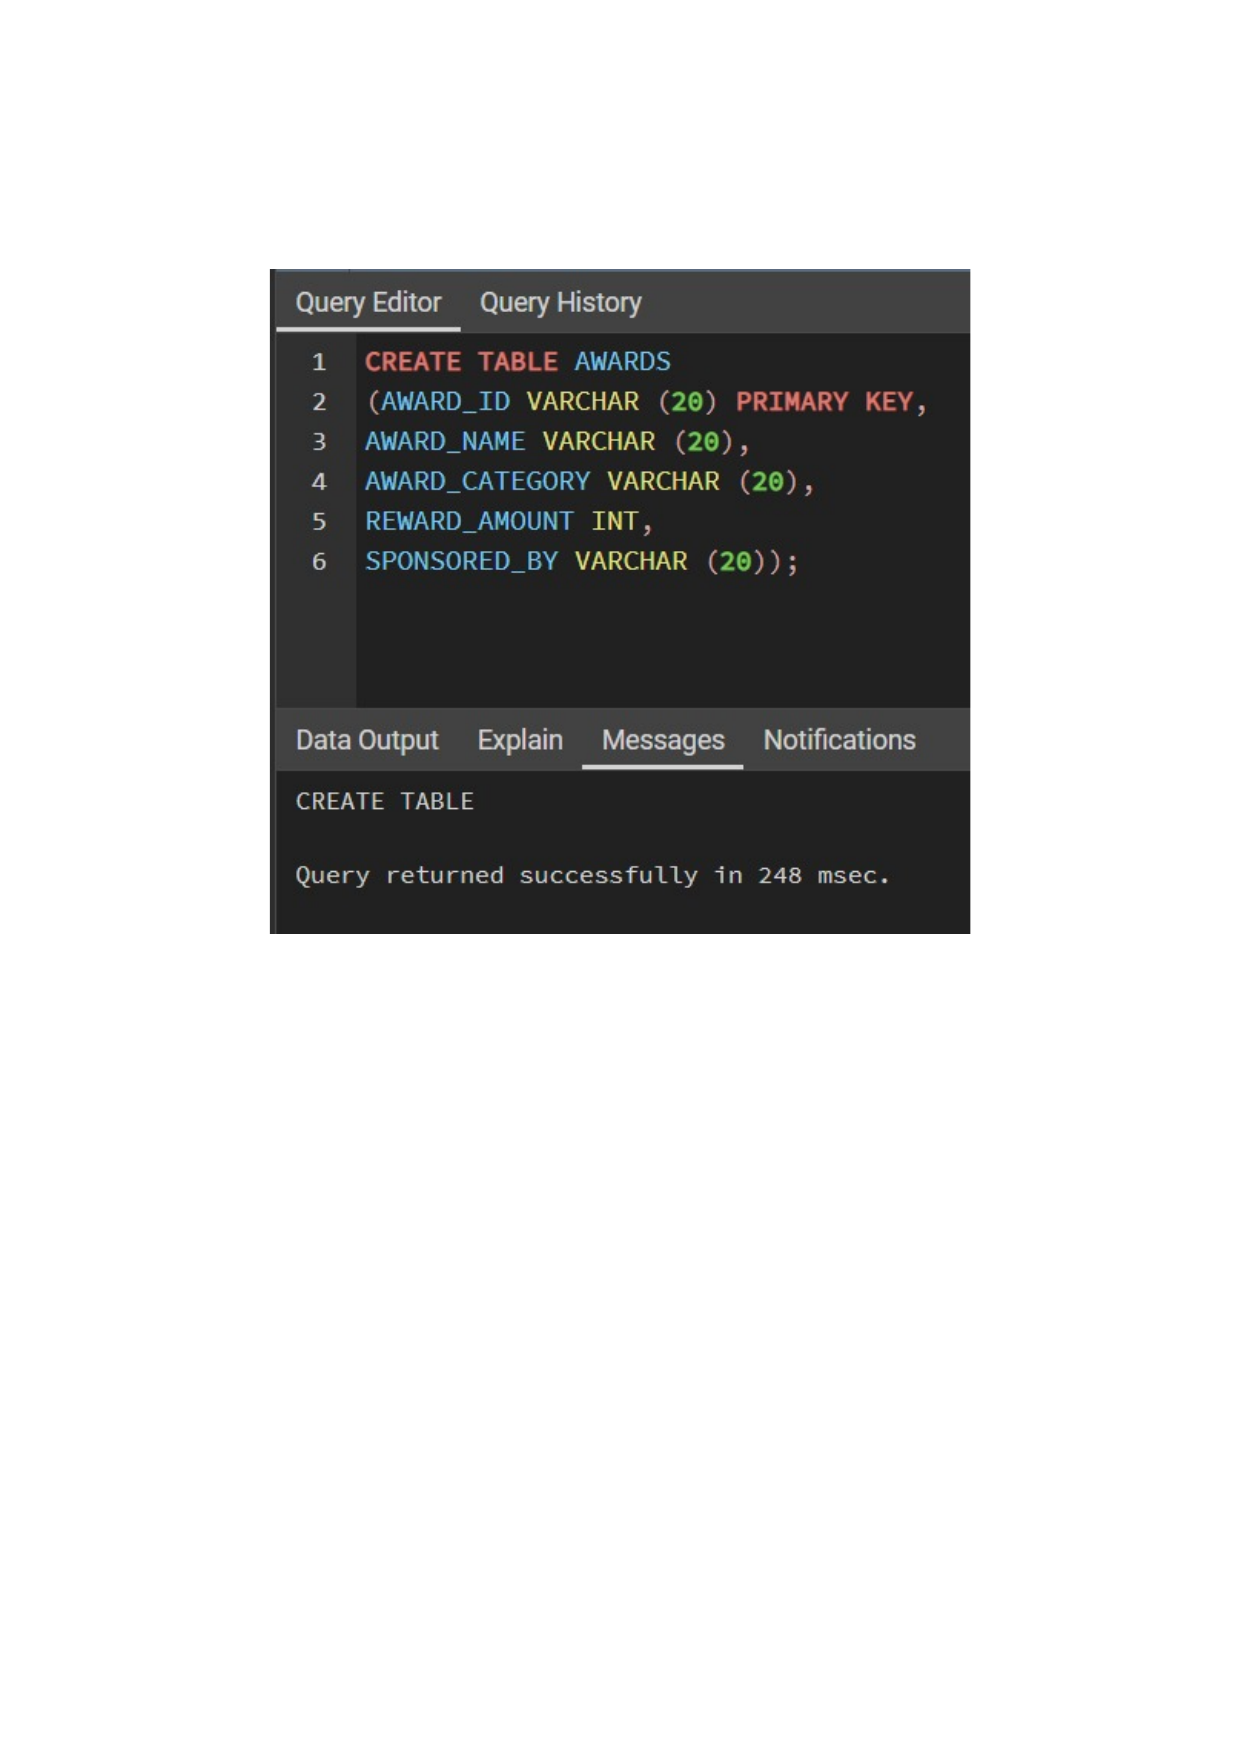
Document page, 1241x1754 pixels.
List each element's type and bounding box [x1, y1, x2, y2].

picture [269, 269, 971, 934]
